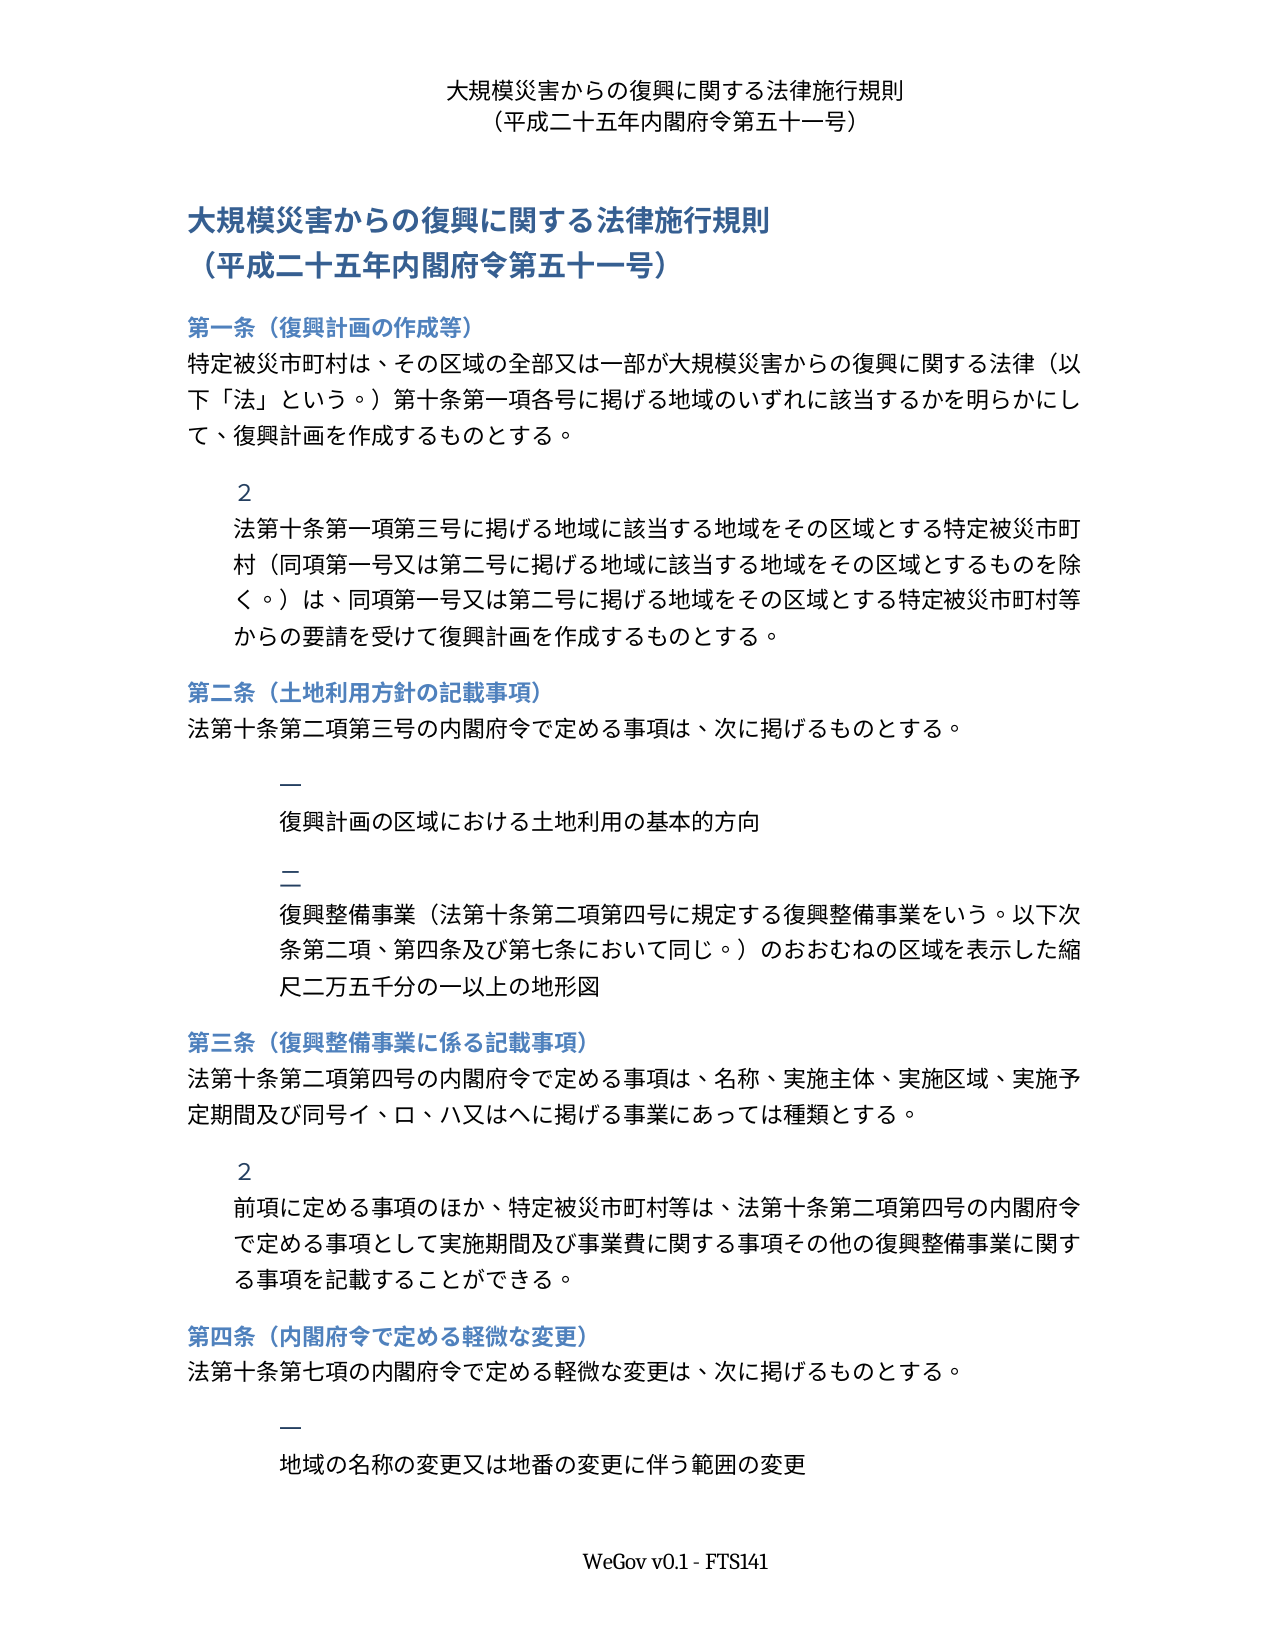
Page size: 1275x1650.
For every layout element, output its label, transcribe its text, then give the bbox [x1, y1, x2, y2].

text 特定被災市町村は、その区域の全部又は一部が大規模災害からの復興に関する法律（以下「法」という。）第十条第一項各号に掲げる地域のいずれに該当するかを明らかにして、復興計画を作成するものとする。 [187, 348, 1087, 451]
text 復興計画の区域における土地利用の基本的方向 [279, 806, 1087, 837]
subtitle ２ [233, 1156, 1087, 1187]
text 法第十条第二項第四号の内閣府令で定める事項は、名称、実施主体、実施区域、実施予定期間及び同号イ、ロ、ハ又はヘに掲げる事業にあっては種類とする。 [187, 1063, 1087, 1130]
text 地域の名称の変更又は地番の変更に伴う範囲の変更 [279, 1449, 1087, 1480]
subtitle 大規模災害からの復興に関する法律施行規則 （平成二十五年内閣府令第五十一号） [187, 200, 1087, 285]
subtitle 二 [279, 863, 1087, 894]
subtitle 第一条（復興計画の作成等） [187, 312, 1087, 343]
subtitle 第二条（土地利用方針の記載事項） [187, 677, 1087, 708]
subtitle ２ [233, 477, 1087, 508]
subtitle 第三条（復興整備事業に係る記載事項） [187, 1027, 1087, 1058]
subtitle 第四条（内閣府令で定める軽微な変更） [187, 1320, 1087, 1352]
subtitle 一 [279, 770, 1087, 801]
subtitle 一 [279, 1413, 1087, 1444]
text 法第十条第七項の内閣府令で定める軽微な変更は、次に掲げるものとする。 [187, 1356, 1087, 1388]
text 法第十条第一項第三号に掲げる地域に該当する地域をその区域とする特定被災市町村（同項第一号又は第二号に掲げる地域に該当する地域をその区域とするものを除く。）は、同項第一号又は第二号に掲げる地域をその区域とする特定被災市町村等からの要請を受けて復興計画を作成するものとする。 [233, 513, 1087, 652]
text 法第十条第二項第三号の内閣府令で定める事項は、次に掲げるものとする。 [187, 713, 1087, 744]
text 復興整備事業（法第十条第二項第四号に規定する復興整備事業をいう。以下次条第二項、第四条及び第七条において同じ。）のおおむねの区域を表示した縮尺二万五千分の一以上の地形図 [279, 898, 1087, 1002]
text 前項に定める事項のほか、特定被災市町村等は、法第十条第二項第四号の内閣府令で定める事項として実施期間及び事業費に関する事項その他の復興整備事業に関する事項を記載することができる。 [233, 1192, 1087, 1295]
